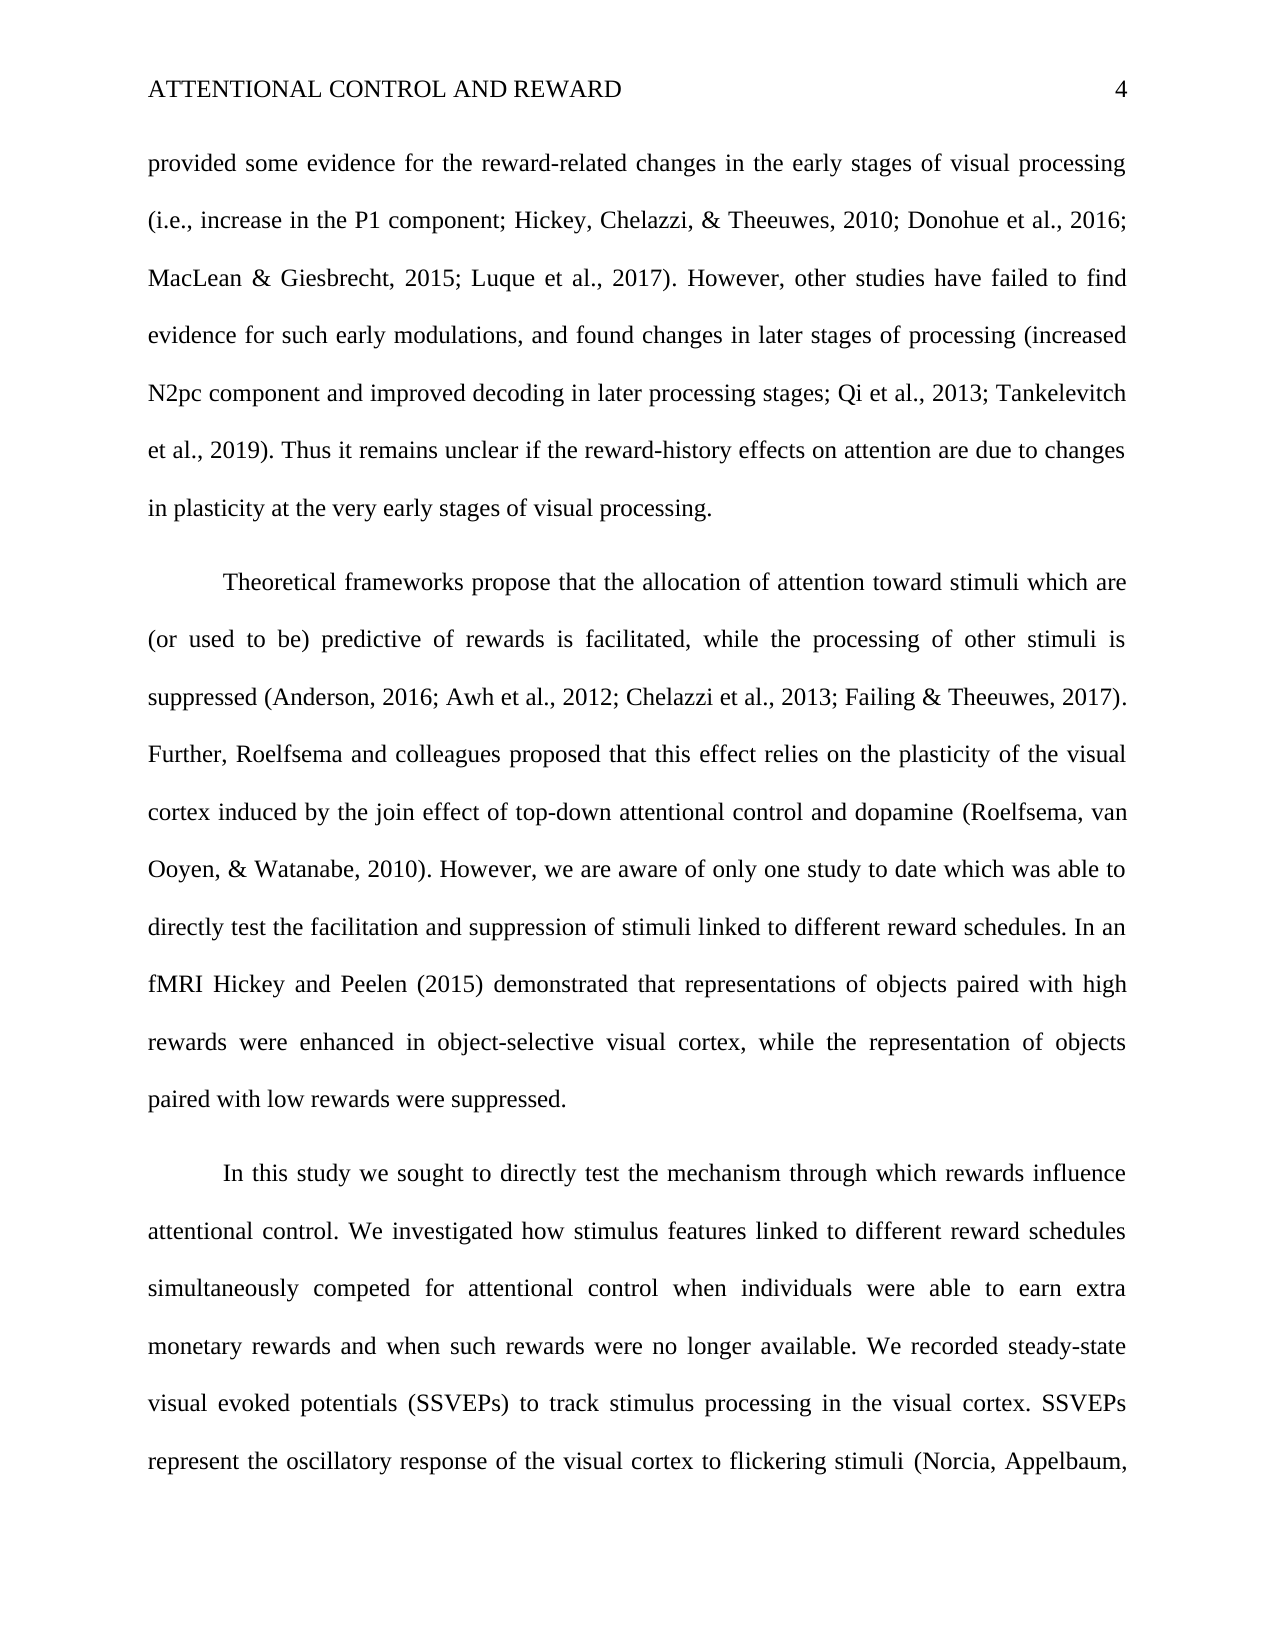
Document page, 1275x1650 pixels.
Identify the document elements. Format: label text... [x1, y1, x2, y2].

text Theoretical frameworks propose that the allocation of attention toward stimuli which are (or used to be) predictive of rewards is facilitated, while the processing of other stimuli is suppressed (Anderson, 2016; Awh et al., 2012; Chelazzi et al., 2013; Failing & Theeuwes, 2017). Further, Roelfsema and colleagues proposed that this effect relies on the plasticity of the visual cortex induced by the join effect of top-down attentional control and dopamine (Roelfsema, van Ooyen, & Watanabe, 2010). However, we are aware of only one study to date which was able to directly test the facilitation and suppression of stimuli linked to different reward schedules. In an fMRI Hickey and Peelen (2015) demonstrated that representations of objects paired with high rewards were enhanced in object-selective visual cortex, while the representation of objects paired with low rewards were suppressed. [148, 567, 1127, 1113]
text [148, 1158, 1127, 1475]
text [148, 148, 1127, 521]
